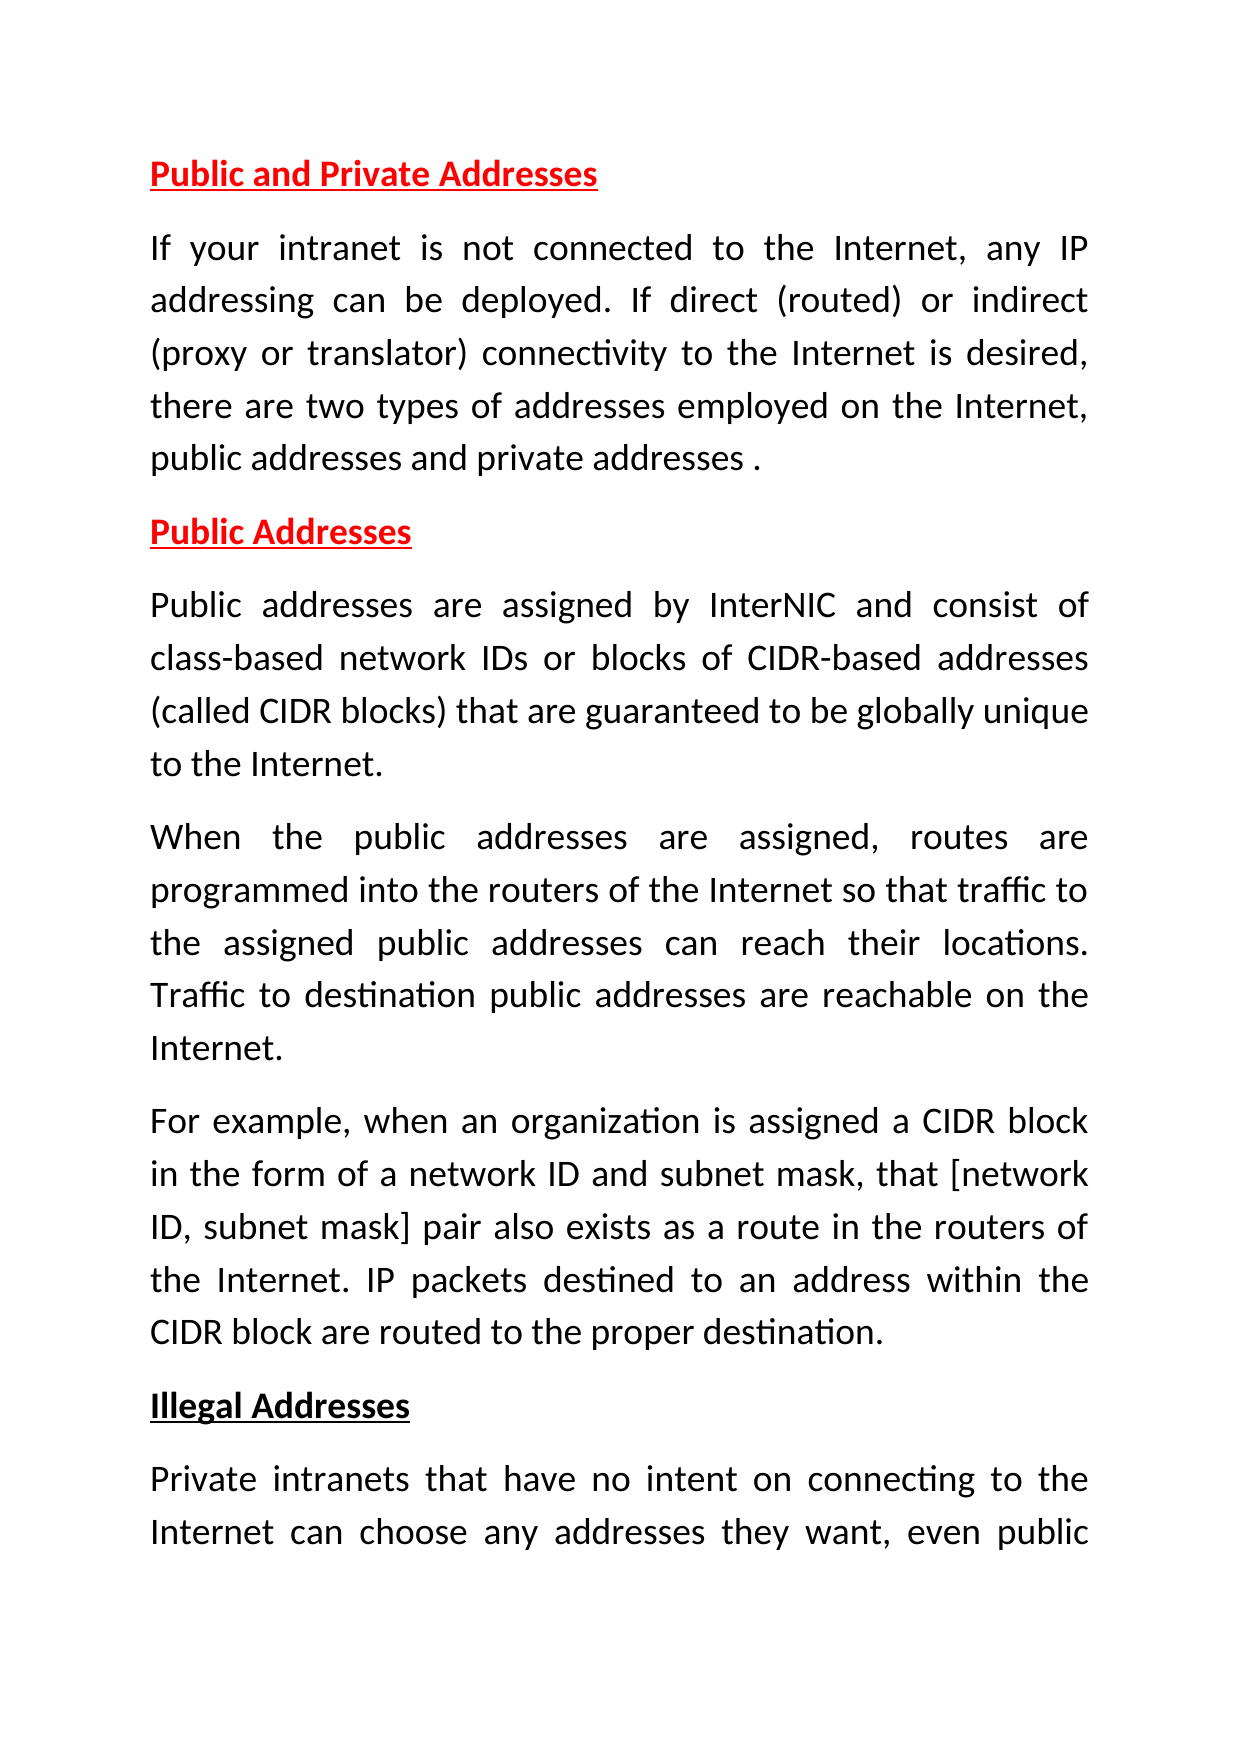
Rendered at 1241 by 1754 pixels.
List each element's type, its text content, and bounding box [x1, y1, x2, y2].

text Public addresses are assigned by InterNIC and consist of class-based network IDs or blocks of CIDR-based addresses (called CIDR blocks) that are guaranteed to be globally unique to the Internet. [150, 581, 1090, 785]
text When the public addresses are assigned, routes are programmed into the routers of the Internet so that traffic to the assigned public addresses can reach their locations. Traffic to destination public addresses are reachable on the Internet. [150, 813, 1090, 1070]
text For example, when an organization is assigned a CIDR block in the form of a network ID and subnet mask, that [network ID, subnet mask] pair also exists as a route in the routers of the Internet. IP packets destined to an address within the CIDR block are routed to the proper destination. [150, 1097, 1090, 1354]
text Public and Private Addresses [150, 150, 1090, 196]
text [150, 1455, 1090, 1554]
text Public Addresses [150, 508, 1090, 554]
text Illegal Addresses [150, 1382, 1090, 1428]
text If your intranet is not connected to the Internet, any IP addressing can be deployed. If direct (routed) or indirect (proxy or translator) connectivity to the Internet is desired, there are two types of addresses employed on the Internet, public addresses and private addresses . [150, 223, 1090, 480]
